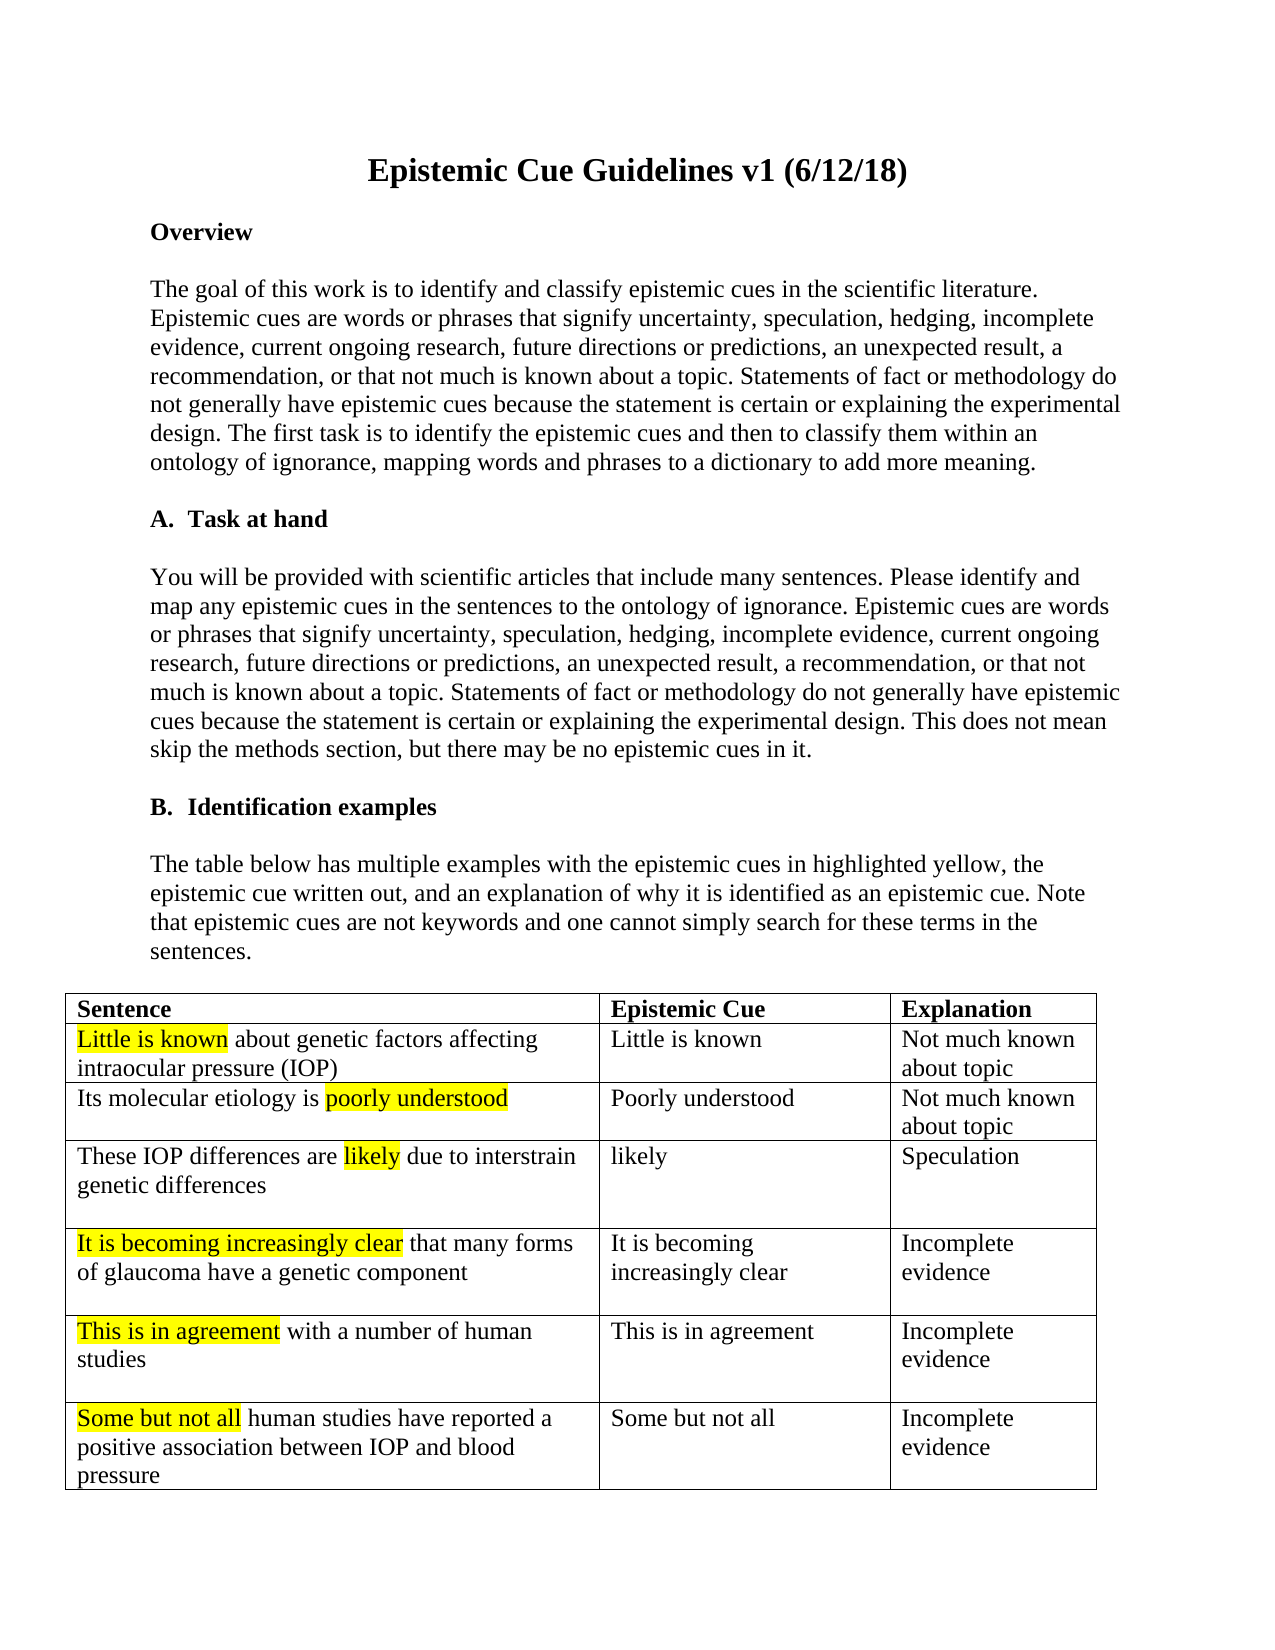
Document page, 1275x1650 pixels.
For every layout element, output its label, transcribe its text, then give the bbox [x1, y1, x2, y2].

table_cell Incomplete evidence [891, 1403, 1096, 1489]
list Task at hand [150, 504, 1125, 533]
text Overview [150, 217, 1125, 246]
table_cell This is in agreement with a number of human studies [66, 1316, 599, 1402]
table_cell Little is known [600, 1024, 890, 1082]
table_cell Its molecular etiology is poorly understood [66, 1083, 599, 1140]
table_cell It is becoming increasingly clear that many forms of glaucoma have a genetic component [66, 1229, 599, 1315]
text You will be provided with scientific articles that include many sentences. Please identify and map any epistemic cues in the sentences to the ontology of ignorance. Epistemic cues are words or phrases that signify uncertainty, speculation, hedging, incomplete evidence, current ongoing research, future directions or predictions, an unexpected result, a recommendation, or that not much is known about a topic. Statements of fact or methodology do not generally have epistemic cues because the statement is certain or explaining the experimental design. This does not mean skip the methods section, but there may be no epistemic cues in it. [150, 562, 1125, 763]
table_header Epistemic Cue [600, 994, 890, 1023]
table_cell Some but not all human studies have reported a positive association between IOP and blood pressure [66, 1403, 599, 1489]
table_cell Poorly understood [600, 1083, 890, 1140]
table_cell This is in agreement [600, 1316, 890, 1402]
table_cell Speculation [891, 1141, 1096, 1227]
table_cell Incomplete evidence [891, 1316, 1096, 1402]
table_header Explanation [891, 994, 1096, 1023]
table_header Sentence [66, 994, 599, 1023]
table_cell It is becoming increasingly clear [600, 1229, 890, 1315]
table_cell Little is known about genetic factors affecting intraocular pressure (IOP) [66, 1024, 599, 1082]
table_cell Incomplete evidence [891, 1229, 1096, 1315]
table_cell These IOP differences are likely due to interstrain genetic differences [66, 1141, 599, 1227]
text The goal of this work is to identify and classify epistemic cues in the scientific literature. Epistemic cues are words or phrases that signify uncertainty, speculation, hedging, incomplete evidence, current ongoing research, future directions or predictions, an unexpected result, a recommendation, or that not much is known about a topic. Statements of fact or methodology do not generally have epistemic cues because the statement is certain or explaining the experimental design. The first task is to identify the epistemic cues and then to classify them within an ontology of ignorance, mapping words and phrases to a dictionary to add more meaning. [150, 274, 1125, 476]
text Epistemic Cue Guidelines v1 (6/12/18) [150, 150, 1125, 188]
table_cell Some but not all [600, 1403, 890, 1489]
text The table below has multiple examples with the epistemic cues in highlighted yellow, the epistemic cue written out, and an explanation of why it is identified as an epistemic cue. Note that epistemic cues are not keywords and one cannot simply search for these terms in the sentences. [150, 849, 1125, 964]
list Identification examples [150, 792, 1125, 821]
table_cell Not much known about topic [891, 1024, 1096, 1082]
table_cell likely [600, 1141, 890, 1227]
table_cell Not much known about topic [891, 1083, 1096, 1140]
